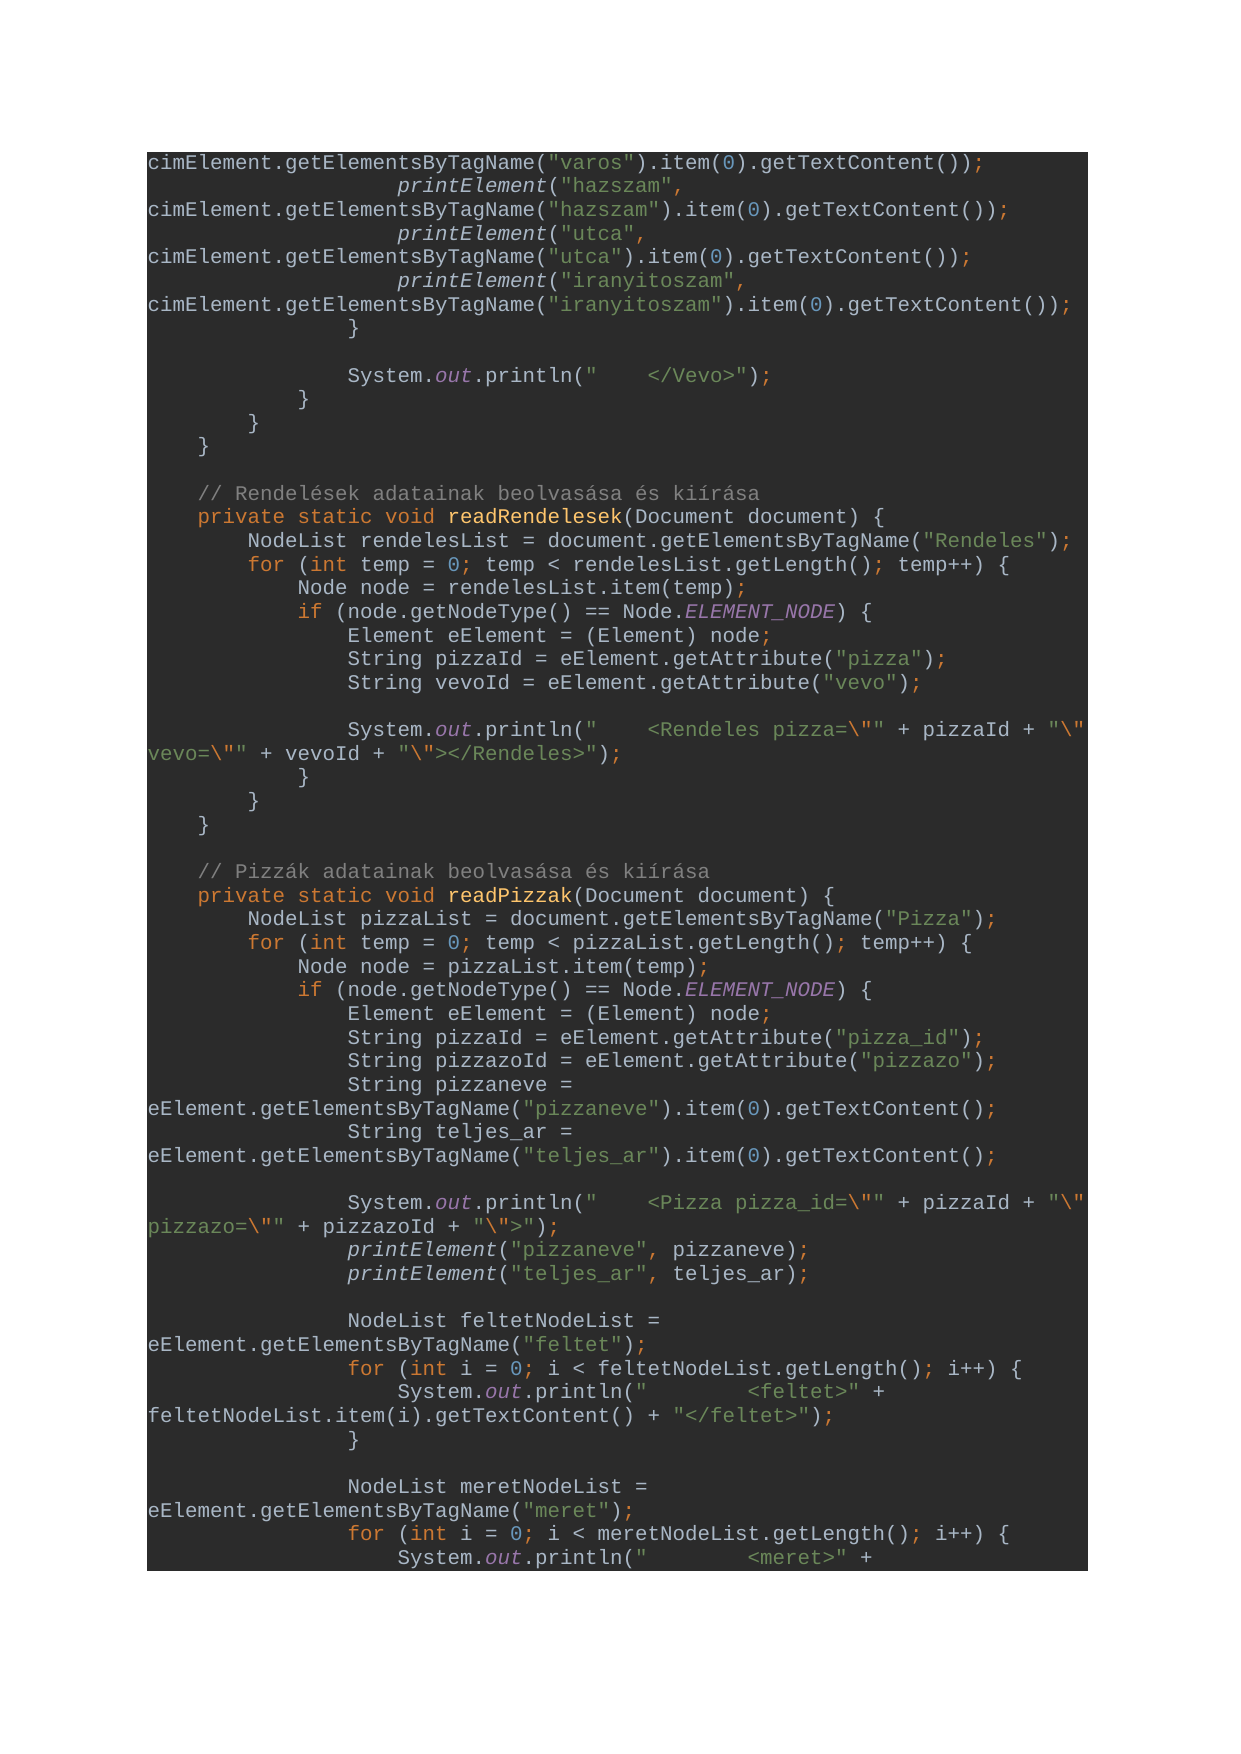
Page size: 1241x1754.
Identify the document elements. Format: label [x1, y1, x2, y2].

text [147, 152, 1088, 1571]
